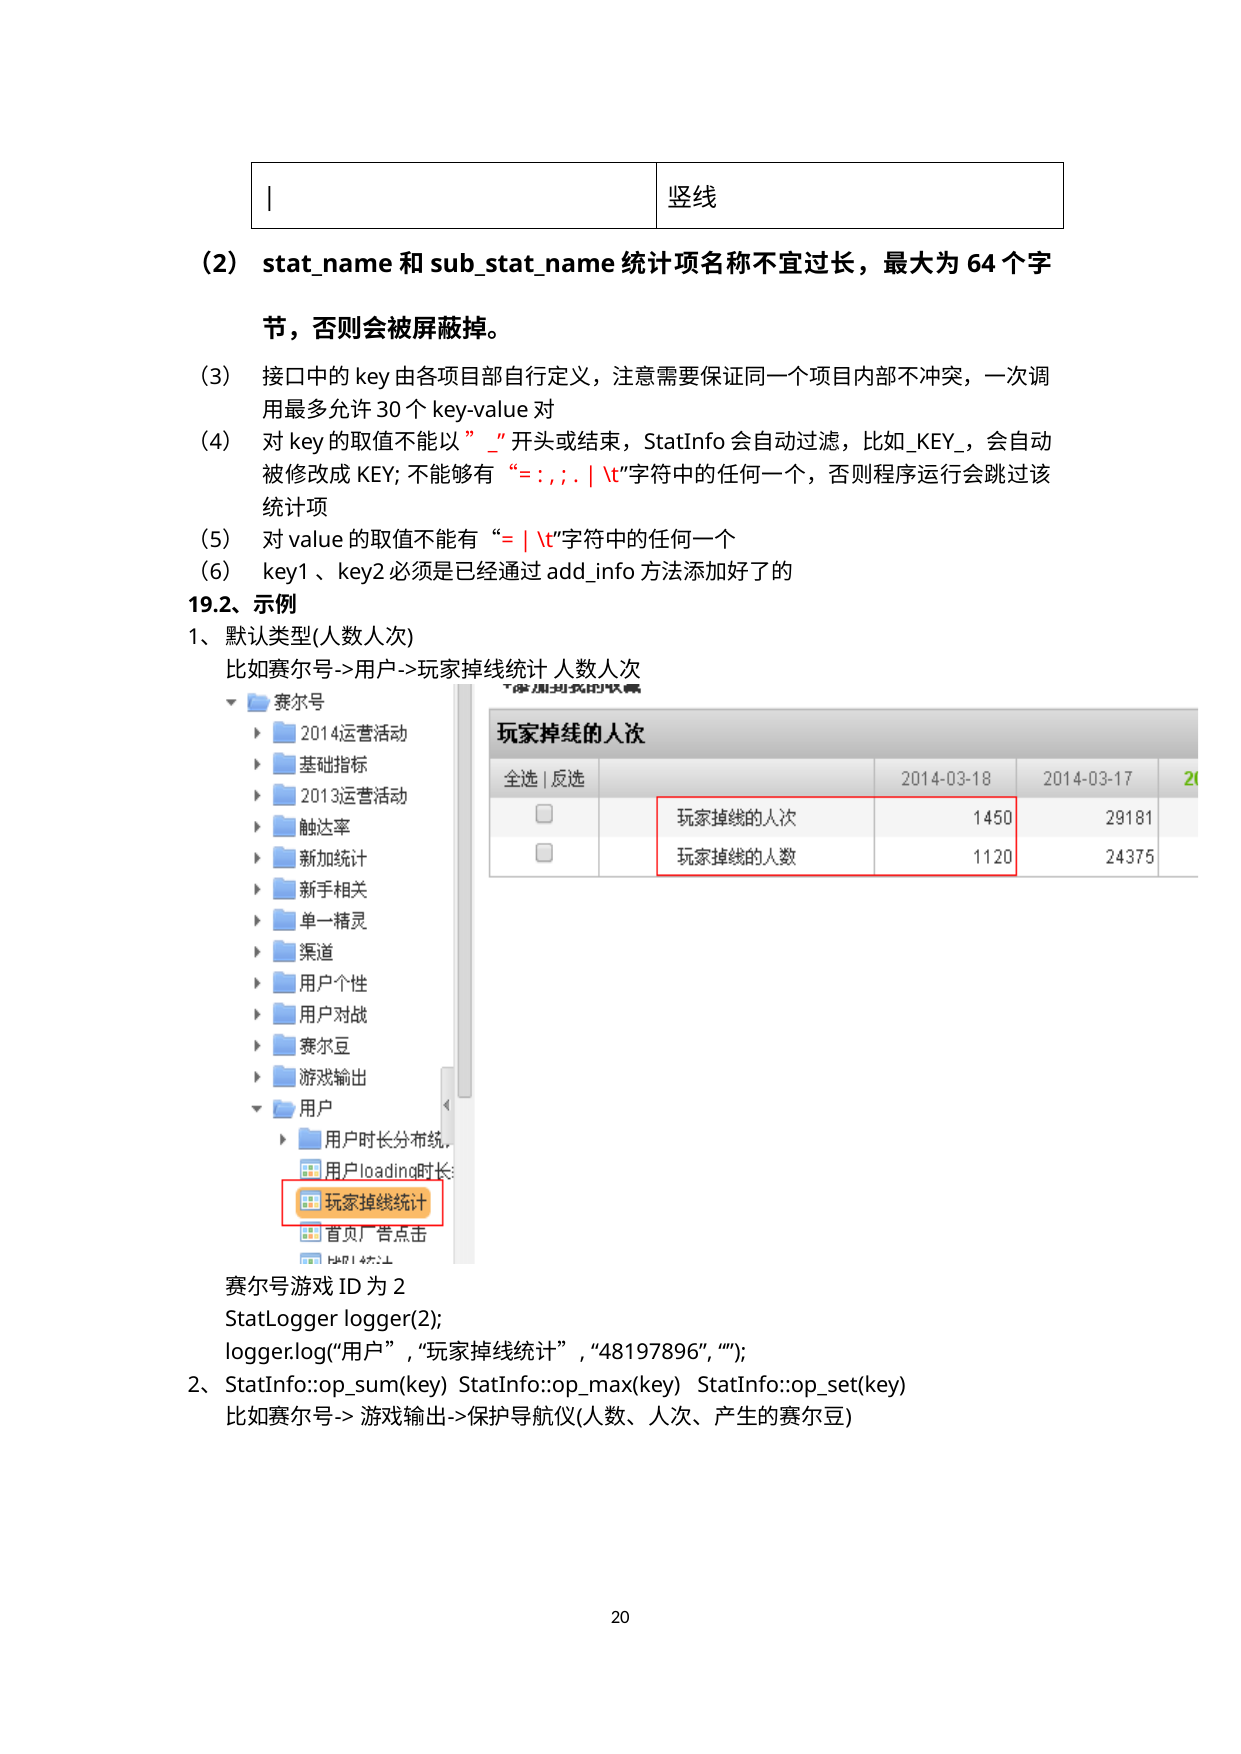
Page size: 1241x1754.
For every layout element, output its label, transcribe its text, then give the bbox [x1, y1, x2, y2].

text 比如赛尔号-> 游戏输出->保护导航仪(人数、人次、产生的赛尔豆) [225, 1399, 1053, 1432]
table_cell 竖线 [657, 163, 1063, 228]
text logger.log(“用户”, “玩家掉线统计”, “48197896”, “”); [225, 1334, 1053, 1367]
subtitle 19.2、示例 [187, 587, 1053, 619]
list 对value的取值不能有“= | \t”字符中的任何一个 [187, 522, 1053, 554]
text StatLogger logger(2); [225, 1302, 1053, 1334]
text 赛尔号游戏ID为2 [225, 1269, 1053, 1302]
list 默认类型(人数人次) [187, 619, 1053, 652]
picture [225, 684, 1199, 1264]
text 比如赛尔号->用户->玩家掉线统计 人数人次 [225, 652, 1053, 684]
list stat_name和sub_stat_name统计项名称不宜过长，最大为64个字节，否则会被屏蔽掉。 [187, 229, 1053, 359]
list key1 、key2必须是已经通过add_info方法添加好了的 [187, 554, 1053, 587]
list StatInfo::op_sum(key) StatInfo::op_max(key) StatInfo::op_set(key) [187, 1367, 1053, 1399]
table_cell | [252, 163, 656, 228]
list 接口中的key由各项目部自行定义，注意需要保证同一个项目内部不冲突，一次调用最多允许30个key-value对 [187, 359, 1053, 424]
list 对key的取值不能以 ”_” 开头或结束，StatInfo会自动过滤，比如_KEY_，会自动被修改成KEY; 不能够有“= : , ; . | \t”字符中的任何一个，否则程序运行会跳过该统计项 [187, 424, 1053, 522]
